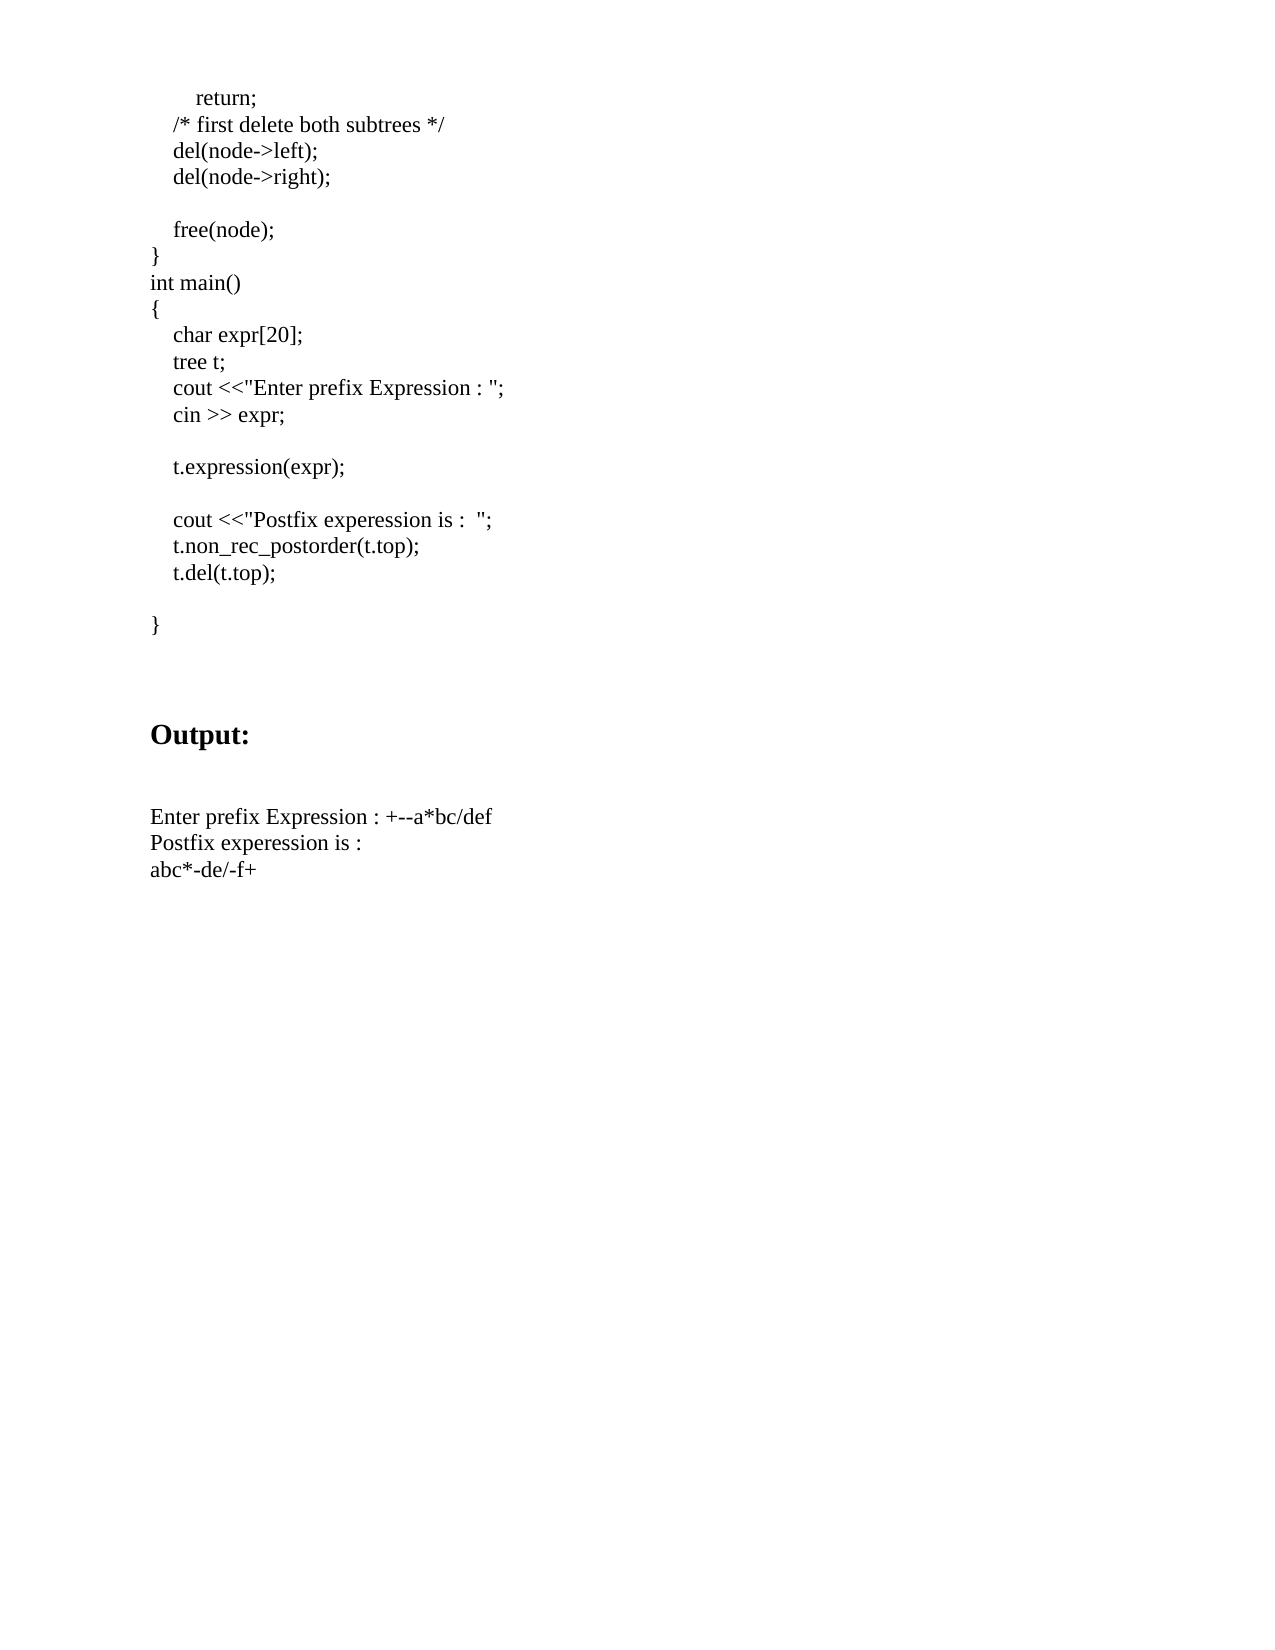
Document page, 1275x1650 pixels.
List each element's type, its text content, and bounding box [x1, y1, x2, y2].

text Enter prefix Expression : +--a*bc/def [150, 803, 1125, 829]
text t.non_rec_postorder(t.top); [150, 532, 1125, 559]
text free(node); [150, 216, 1125, 242]
text Output: [150, 717, 1125, 750]
text } [150, 611, 1125, 638]
text del(node->left); [150, 137, 1125, 163]
text cin >> expr; [150, 401, 1125, 427]
text abc*-de/-f+ [150, 856, 1125, 882]
text } [150, 242, 1125, 269]
text tree t; [150, 348, 1125, 374]
text char expr[20]; [150, 322, 1125, 348]
text t.expression(expr); [150, 453, 1125, 480]
text del(node->right); [150, 163, 1125, 190]
text { [150, 295, 1125, 322]
text Postfix experession is : [150, 829, 1125, 856]
text /* first delete both subtrees */ [150, 111, 1125, 137]
text cout <<"Enter prefix Expression : "; [150, 374, 1125, 401]
text cout <<"Postfix experession is : "; [150, 506, 1125, 532]
text return; [150, 84, 1125, 111]
text t.del(t.top); [150, 559, 1125, 585]
text int main() [150, 269, 1125, 295]
